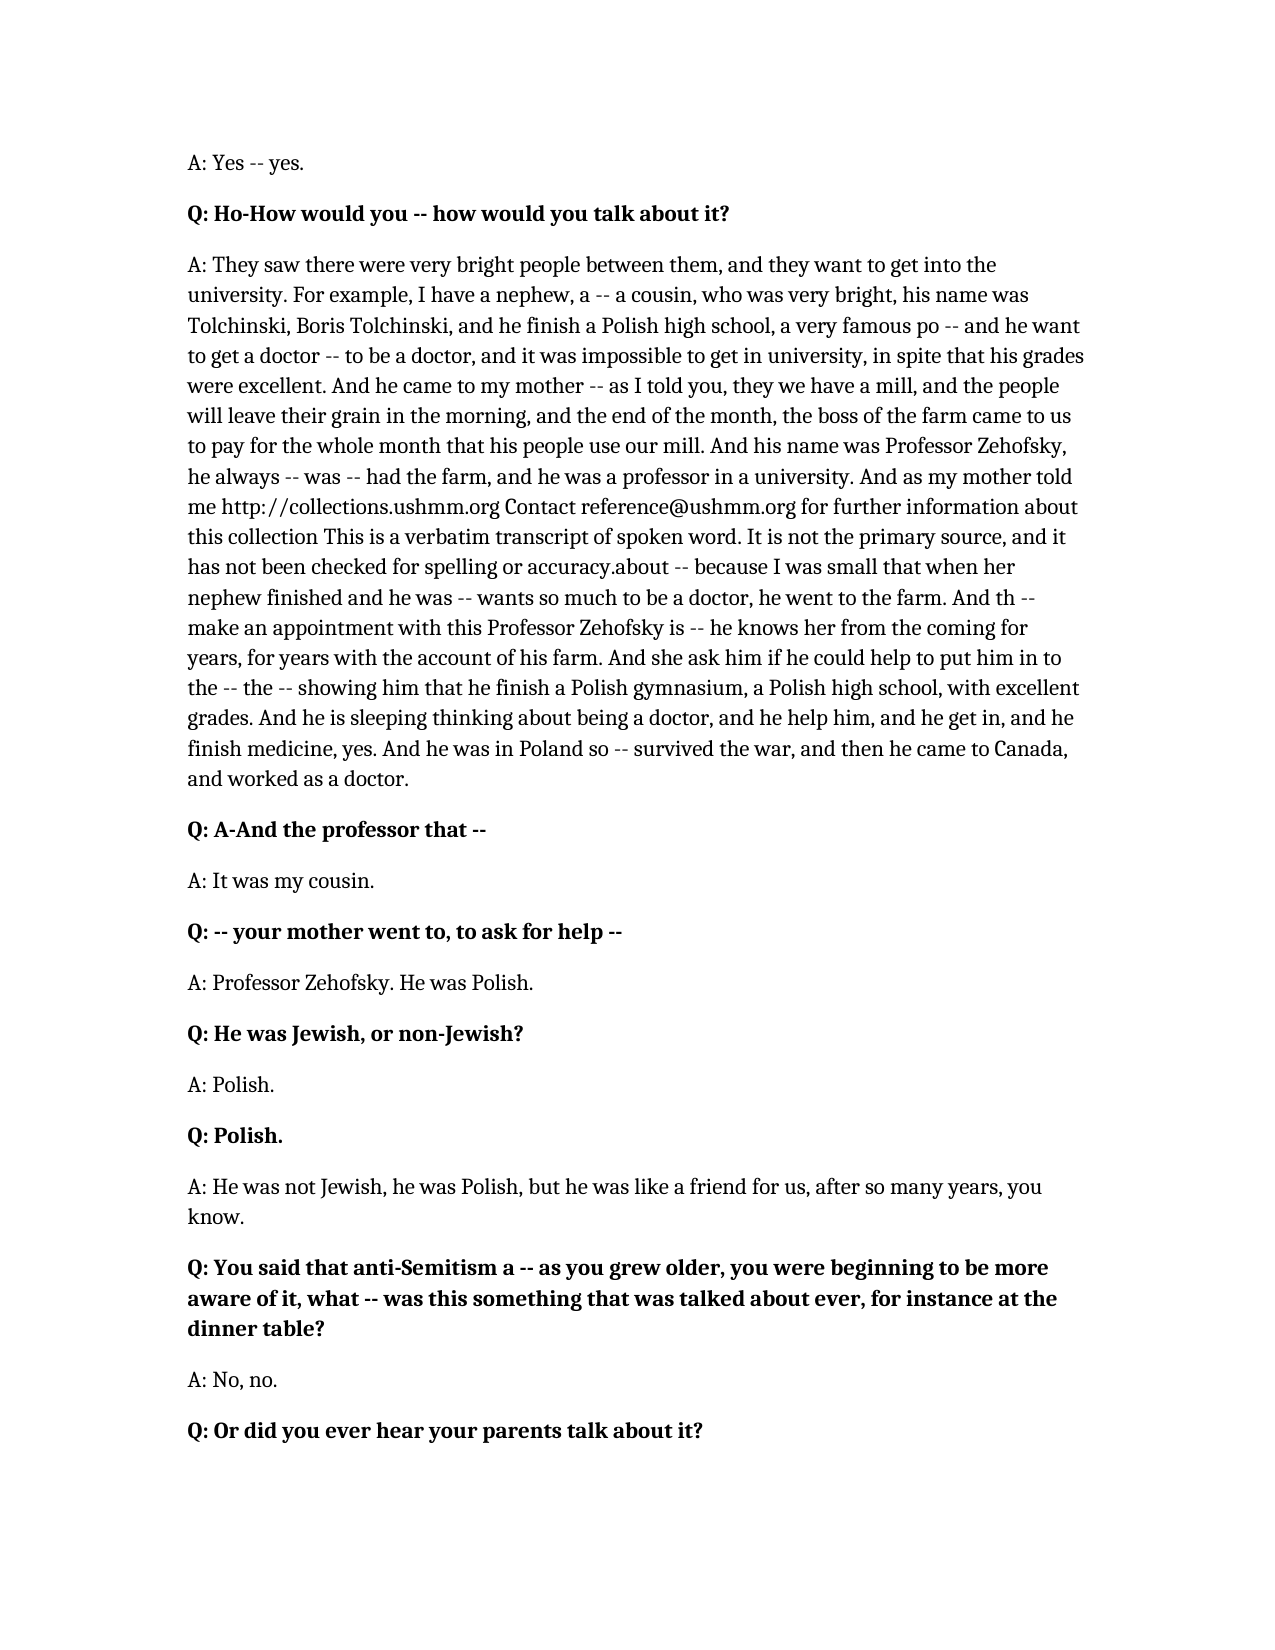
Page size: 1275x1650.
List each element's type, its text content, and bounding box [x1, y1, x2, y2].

text Q: A-And the professor that -- [187, 817, 1087, 843]
text Q: Polish. [187, 1123, 1087, 1149]
text Q: He was Jewish, or non-Jewish? [187, 1021, 1087, 1047]
text Q: You said that anti-Semitism a -- as you grew older, you were beginning to be more aware of it, what -- was this something that was talked about ever, for instance at the dinner table? [187, 1255, 1087, 1342]
text A: He was not Jewish, he was Polish, but he was like a friend for us, after so many years, you know. [187, 1174, 1087, 1231]
text A: No, no. [187, 1367, 1087, 1393]
text Q: Or did you ever hear your parents talk about it? [187, 1418, 1087, 1444]
text A: Professor Zehofsky. He was Polish. [187, 970, 1087, 996]
text A: It was my cousin. [187, 868, 1087, 894]
text A: Polish. [187, 1072, 1087, 1098]
text Q: -- your mother went to, to ask for help -- [187, 919, 1087, 945]
text A: They saw there were very bright people between them, and they want to get into the university. For example, I have a nephew, a -- a cousin, who was very bright, his name was Tolchinski, Boris Tolchinski, and he finish a Polish high school, a very famous po -- and he want to get a doctor -- to be a doctor, and it was impossible to get in university, in spite that his grades were excellent. And he came to my mother -- as I told you, they we have a mill, and the people will leave their grain in the morning, and the end of the month, the boss of the farm came to us to pay for the whole month that his people use our mill. And his name was Professor Zehofsky, he always -- was -- had the farm, and he was a professor in a university. And as my mother told me http://collections.ushmm.org Contact reference@ushmm.org for further information about this collection This is a verbatim transcript of spoken word. It is not the primary source, and it has not been checked for spelling or accuracy.about -- because I was small that when her nephew finished and he was -- wants so much to be a doctor, he went to the farm. And th -- make an appointment with this Professor Zehofsky is -- he knows her from the coming for years, for years with the account of his farm. And she ask him if he could help to put him in to the -- the -- showing him that he finish a Polish gymnasium, a Polish high school, with excellent grades. And he is sleeping thinking about being a doctor, and he help him, and he get in, and he finish medicine, yes. And he was in Poland so -- survived the war, and then he came to Canada, and worked as a doctor. [187, 252, 1087, 792]
text Q: Ho-How would you -- how would you talk about it? [187, 201, 1087, 227]
text A: Yes -- yes. [187, 150, 1087, 176]
